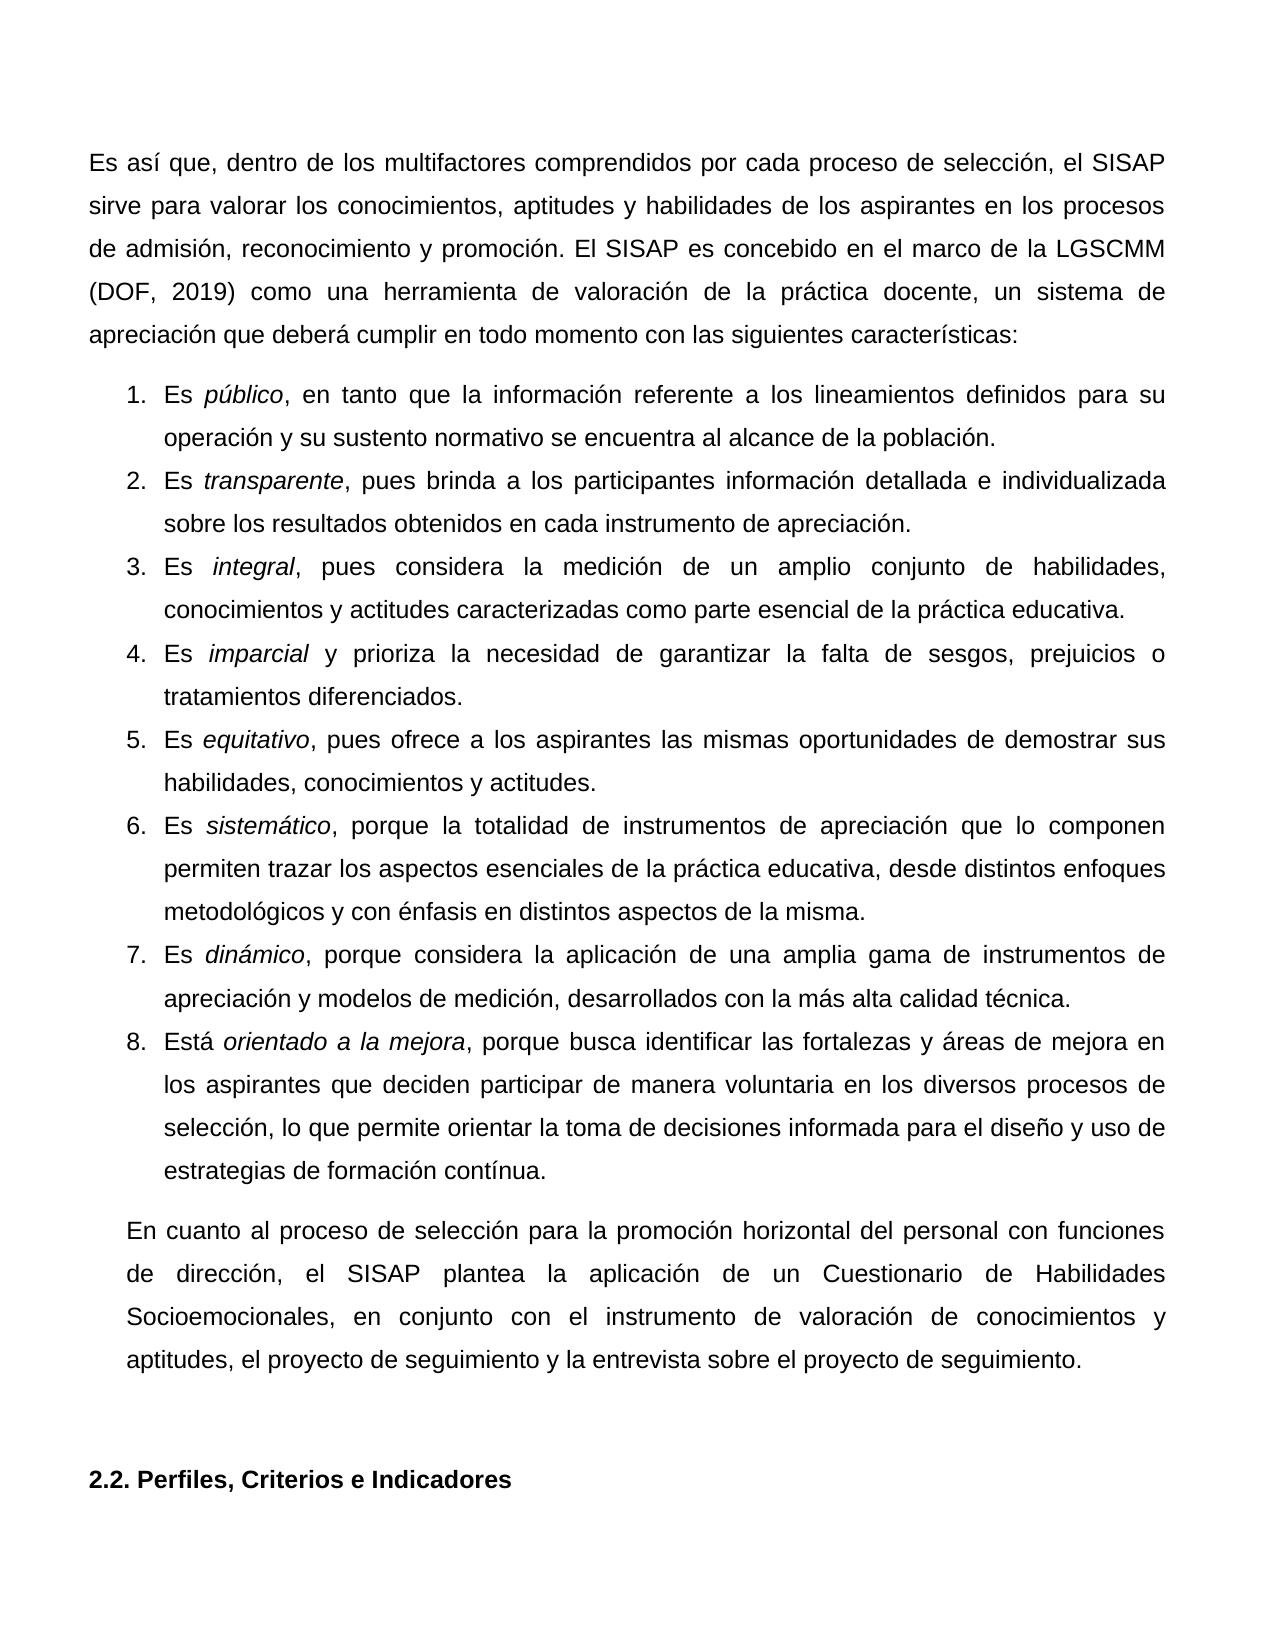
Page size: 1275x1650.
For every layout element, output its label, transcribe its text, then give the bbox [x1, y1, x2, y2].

text En cuanto al proceso de selección para la promoción horizontal del personal con funciones de dirección, el SISAP plantea la aplicación de un Cuestionario de Habilidades Socioemocionales, en conjunto con el instrumento de valoración de conocimientos y aptitudes, el proyecto de seguimiento y la entrevista sobre el proyecto de seguimiento. [126, 1216, 1167, 1374]
list Es equitativo, pues ofrece a los aspirantes las mismas oportunidades de demostrar sus habilidades, conocimientos y actitudes. [126, 725, 1167, 797]
list Es dinámico, porque considera la aplicación de una amplia gama de instrumentos de apreciación y modelos de medición, desarrollados con la más alta calidad técnica. [126, 941, 1167, 1012]
list Es público, en tanto que la información referente a los lineamientos definidos para su operación y su sustento normativo se encuentra al alcance de la población. [126, 380, 1167, 452]
list Está orientado a la mejora, porque busca identificar las fortalezas y áreas de mejora en los aspirantes que deciden participar de manera voluntaria en los diversos procesos de selección, lo que permite orientar la toma de decisiones informada para el diseño y uso de estrategias de formación contínua. [126, 1027, 1167, 1185]
text Es así que, dentro de los multifactores comprendidos por cada proceso de selección, el SISAP sirve para valorar los conocimientos, aptitudes y habilidades de los aspirantes en los procesos de admisión, reconocimiento y promoción. El SISAP es concebido en el marco de la LGSCMM (DOF, 2019) como una herramienta de valoración de la práctica docente, un sistema de apreciación que deberá cumplir en todo momento con las siguientes características: [88, 148, 1167, 349]
list Es imparcial y prioriza la necesidad de garantizar la falta de sesgos, prejuicios o tratamientos diferenciados. [126, 639, 1167, 711]
list Es transparente, pues brinda a los participantes información detallada e individualizada sobre los resultados obtenidos en cada instrumento de apreciación. [126, 466, 1167, 538]
text 2.2. Perfiles, Criterios e Indicadores [88, 1465, 1167, 1494]
list Es integral, pues considera la medición de un amplio conjunto de habilidades, conocimientos y actitudes caracterizadas como parte esencial de la práctica educativa. [126, 552, 1167, 624]
list Es sistemático, porque la totalidad de instrumentos de apreciación que lo componen permiten trazar los aspectos esenciales de la práctica educativa, desde distintos enfoques metodológicos y con énfasis en distintos aspectos de la misma. [126, 811, 1167, 926]
